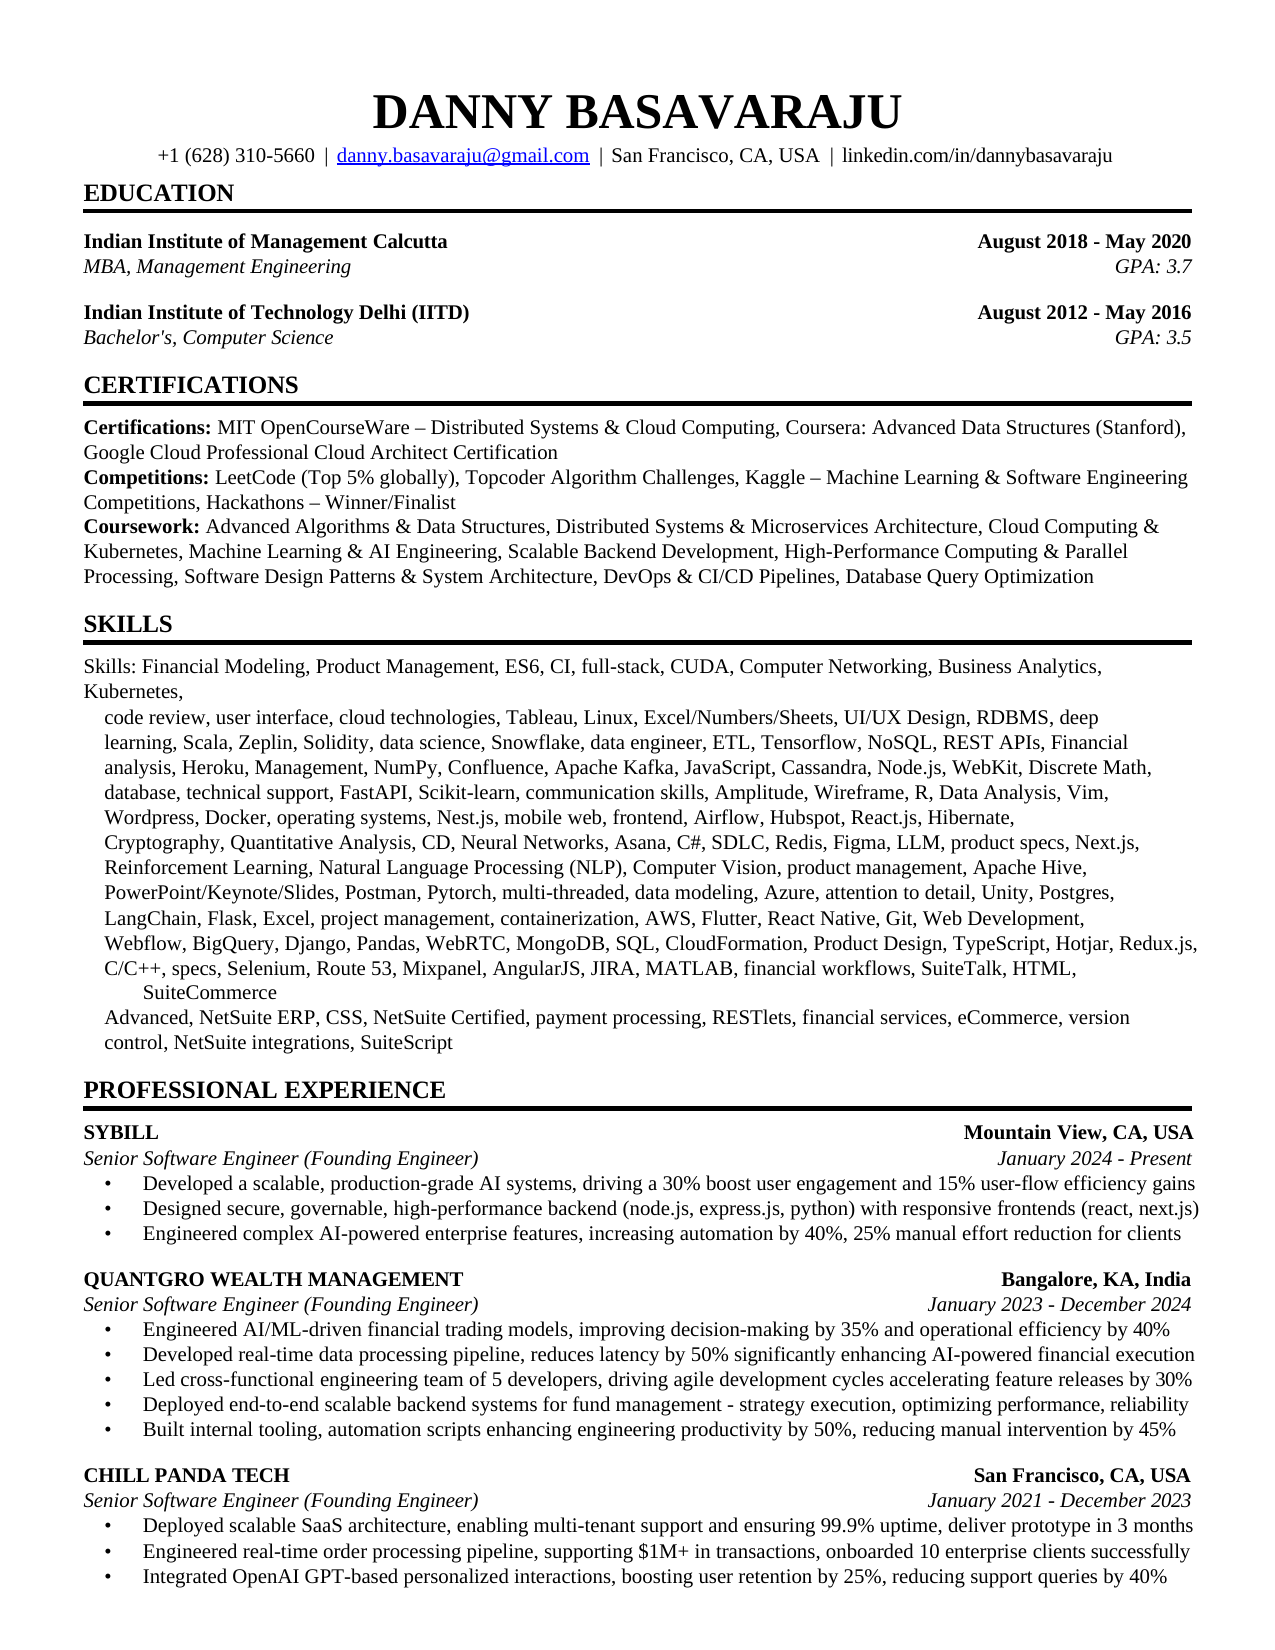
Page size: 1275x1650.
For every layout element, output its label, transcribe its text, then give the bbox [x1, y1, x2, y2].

subtitle CHILL PANDA TECH San Francisco, CA, USA [83, 1463, 1200, 1487]
text Competitions: LeetCode (Top 5% globally), Topcoder Algorithm Challenges, Kaggle – Machine Learning & Software Engineering Competitions, Hackathons – Winner/Finalist [83, 465, 1200, 514]
list Engineered real-time order processing pipeline, supporting $1M+ in transactions, onboarded 10 enterprise clients successfully [104, 1538, 1200, 1563]
text Skills: Financial Modeling, Product Management, ES6, CI, full-stack, CUDA, Computer Networking, Business Analytics, Kubernetes, [83, 654, 1200, 703]
text Senior Software Engineer (Founding Engineer) January 2024 - Present [83, 1145, 1200, 1169]
text Reinforcement Learning, Natural Language Processing (NLP), Computer Vision, product management, Apache Hive, [104, 855, 1200, 879]
text learning, Scala, Zeplin, Solidity, data science, Snowflake, data engineer, ETL, Tensorflow, NoSQL, REST APIs, Financial [104, 730, 1200, 754]
title DANNY BASAVARAJU [80, 82, 1195, 139]
list Built internal tooling, automation scripts enhancing engineering productivity by 50%, reducing manual intervention by 45% [104, 1417, 1200, 1441]
text database, technical support, FastAPI, Scikit-learn, communication skills, Amplitude, Wireframe, R, Data Analysis, Vim, [104, 780, 1200, 804]
text Senior Software Engineer (Founding Engineer) January 2023 - December 2024 [83, 1292, 1200, 1316]
list Developed real-time data processing pipeline, reduces latency by 50% significantly enhancing AI-powered financial execution [104, 1342, 1200, 1366]
text LangChain, Flask, Excel, project management, containerization, AWS, Flutter, React Native, Git, Web Development, [104, 905, 1200, 929]
list Deployed end-to-end scalable backend systems for fund management - strategy execution, optimizing performance, reliability [104, 1392, 1200, 1416]
subtitle CERTIFICATIONS [83, 371, 1200, 399]
text PowerPoint/Keynote/Slides, Postman, Pytorch, multi-threaded, data modeling, Azure, attention to detail, Unity, Postgres, [104, 880, 1200, 904]
list Integrated OpenAI GPT-based personalized interactions, boosting user retention by 25%, reducing support queries by 40% [104, 1564, 1200, 1588]
list Led cross-functional engineering team of 5 developers, driving agile development cycles accelerating feature releases by 30% [104, 1367, 1200, 1391]
subtitle EDUCATION [83, 178, 1200, 207]
text Advanced, NetSuite ERP, CSS, NetSuite Certified, payment processing, RESTlets, financial services, eCommerce, version [104, 1005, 1200, 1029]
text code review, user interface, cloud technologies, Tableau, Linux, Excel/Numbers/Sheets, UI/UX Design, RDBMS, deep [104, 704, 1200, 729]
text Coursework: Advanced Algorithms & Data Structures, Distributed Systems & Microservices Architecture, Cloud Computing & Kubernetes, Machine Learning & AI Engineering, Scalable Backend Development, High-Performance Computing & Parallel Processing, Software Design Patterns & System Architecture, DevOps & CI/CD Pipelines, Database Query Optimization [83, 514, 1197, 588]
text MBA, Management Engineering GPA: 3.7 [75, 254, 1200, 278]
text Webflow, BigQuery, Django, Pandas, WebRTC, MongoDB, SQL, CloudFormation, Product Design, TypeScript, Hotjar, Redux.js, [104, 931, 1200, 954]
subtitle Indian Institute of Management Calcutta August 2018 - May 2020 [75, 229, 1200, 253]
list Engineered complex AI-powered enterprise features, increasing automation by 40%, 25% manual effort reduction for clients [104, 1221, 1200, 1245]
subtitle QUANTGRO WEALTH MANAGEMENT Bangalore, KA, India [83, 1267, 1200, 1291]
text Bachelor's, Computer Science GPA: 3.5 [75, 325, 1200, 349]
text control, NetSuite integrations, SuiteScript [104, 1030, 1200, 1054]
text +1 (628) 310-5660 | danny.basavaraju@gmail.com | San Francisco, CA, USA | linkedin.com/in/dannybasavaraju [75, 143, 1195, 167]
subtitle SYBILL Mountain View, CA, USA [83, 1120, 1200, 1144]
subtitle SKILLS [83, 609, 1200, 638]
list Developed a scalable, production-grade AI systems, driving a 30% boost user engagement and 15% user-flow efficiency gains [104, 1171, 1200, 1194]
list Engineered AI/ML-driven financial trading models, improving decision-making by 35% and operational efficiency by 40% [104, 1317, 1200, 1341]
text analysis, Heroku, Management, NumPy, Confluence, Apache Kafka, JavaScript, Cassandra, Node.js, WebKit, Discrete Math, [104, 755, 1200, 779]
text Senior Software Engineer (Founding Engineer) January 2021 - December 2023 [83, 1488, 1200, 1512]
subtitle PROFESSIONAL EXPERIENCE [83, 1076, 1200, 1104]
text Certifications: MIT OpenCourseWare – Distributed Systems & Cloud Computing, Coursera: Advanced Data Structures (Stanford), Google Cloud Professional Cloud Architect Certification [83, 415, 1200, 464]
list Designed secure, governable, high-performance backend (node.js, express.js, python) with responsive frontends (react, next.js) [104, 1196, 1200, 1220]
text Cryptography, Quantitative Analysis, CD, Neural Networks, Asana, C#, SDLC, Redis, Figma, LLM, product specs, Next.js, [104, 830, 1200, 854]
list Deployed scalable SaaS architecture, enabling multi-tenant support and ensuring 99.9% uptime, deliver prototype in 3 months [104, 1513, 1200, 1537]
text C/C++, specs, Selenium, Route 53, Mixpanel, AngularJS, JIRA, MATLAB, financial workflows, SuiteTalk, HTML, SuiteCommerce [104, 956, 1200, 1004]
subtitle Indian Institute of Technology Delhi (IITD) August 2012 - May 2016 [75, 300, 1200, 324]
text Wordpress, Docker, operating systems, Nest.js, mobile web, frontend, Airflow, Hubspot, React.js, Hibernate, [104, 805, 1200, 829]
